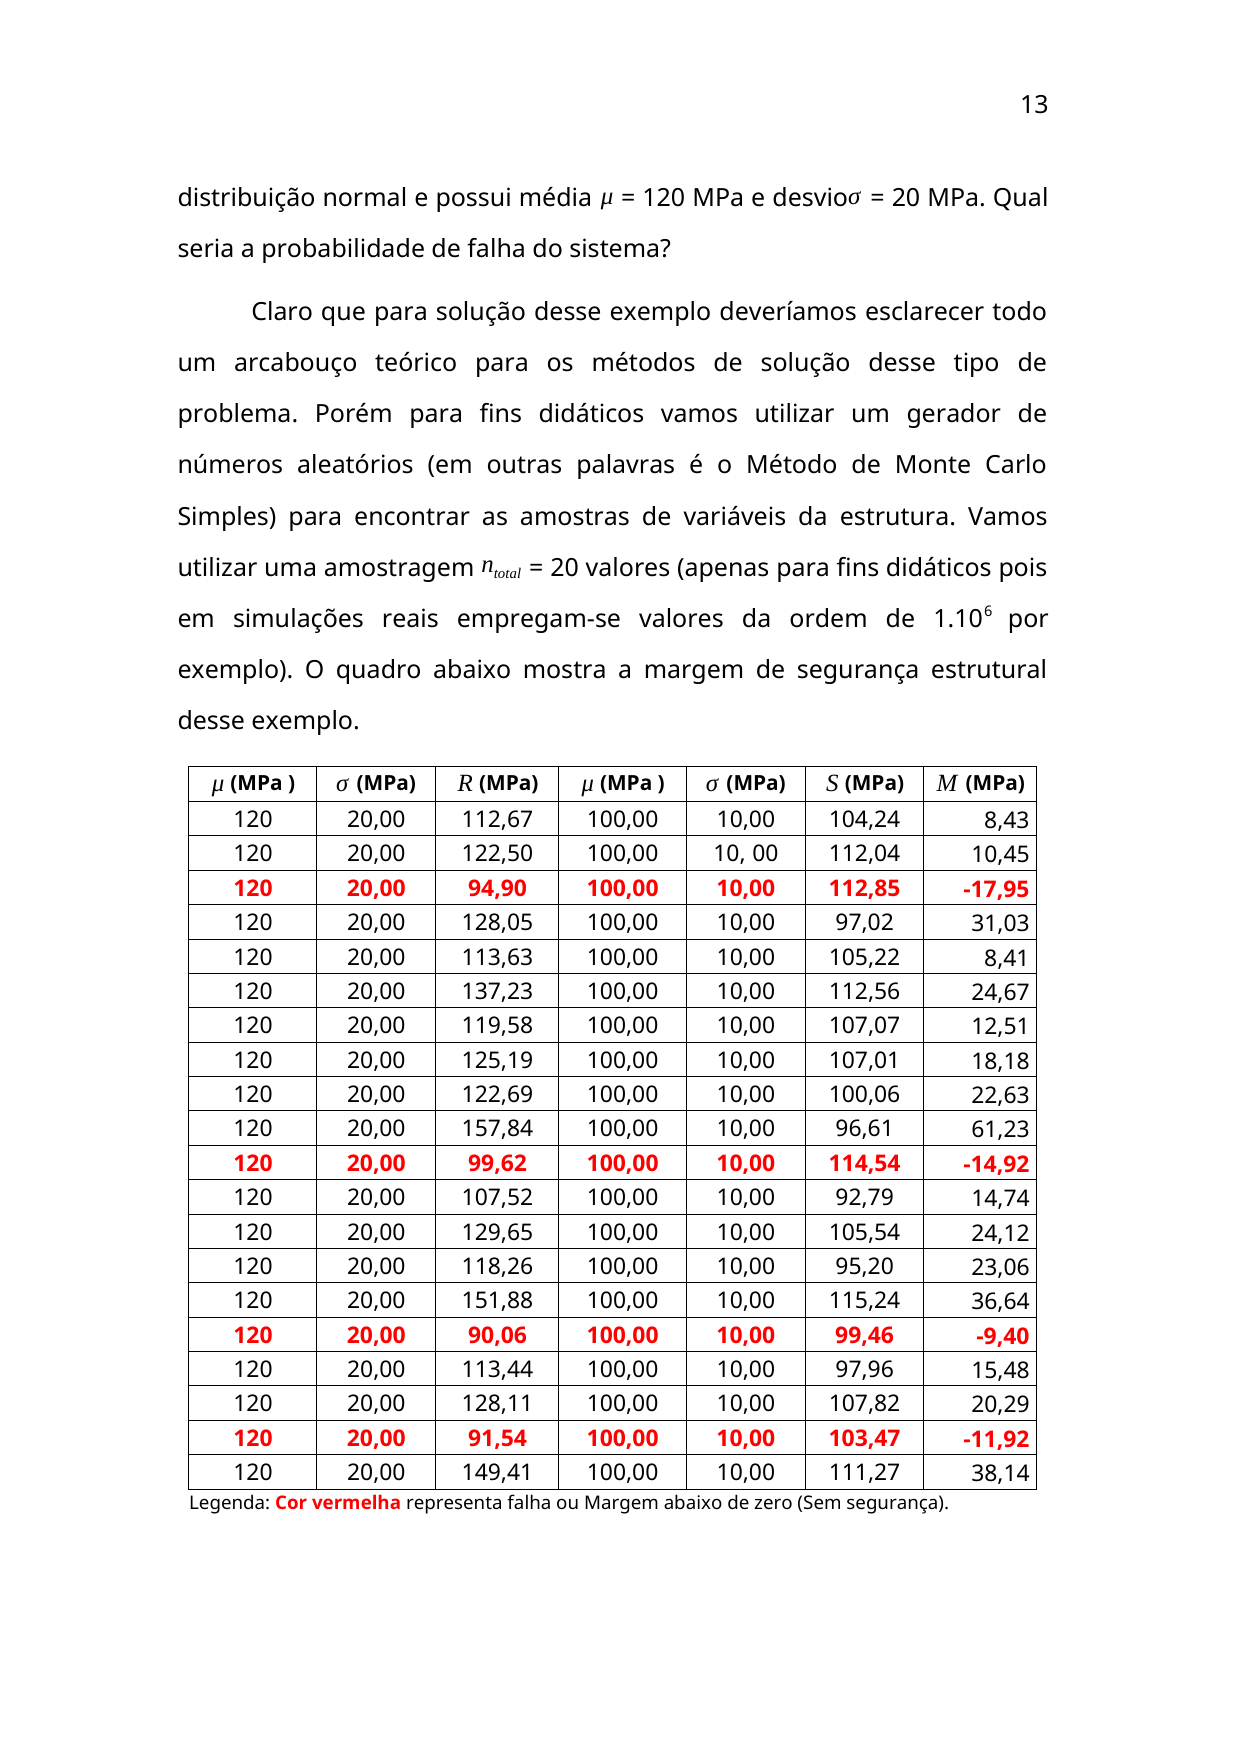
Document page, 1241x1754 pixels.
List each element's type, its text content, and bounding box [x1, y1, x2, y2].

table_header [317, 767, 435, 801]
table_cell Legenda: Cor vermelha representa falha ou Margem abaixo de zero (Sem segurança). [178, 1490, 1048, 1515]
table_header [806, 767, 923, 801]
table_header [687, 767, 805, 801]
text Claro que para solução desse exemplo deveríamos esclarecer todo um arcabouço teórico para os métodos de solução desse tipo de problema. Porém para fins didáticos vamos utilizar um gerador de números aleatórios (em outras palavras é o Método de Monte Carlo Simples) para encontrar as amostras de variáveis da estrutura. Vamos utilizar uma amostragem = 20 valores (apenas para fins didáticos pois em simulações reais empregam-se valores da ordem de 1.106 por exemplo). O quadro abaixo mostra a margem de segurança estrutural desse exemplo. [177, 294, 1048, 736]
table_header [1037, 766, 1048, 1489]
table_header [924, 767, 1036, 801]
table_header [189, 767, 316, 801]
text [177, 179, 1048, 264]
table_header [436, 767, 558, 801]
table_header [178, 766, 188, 1489]
table_header [559, 767, 686, 801]
